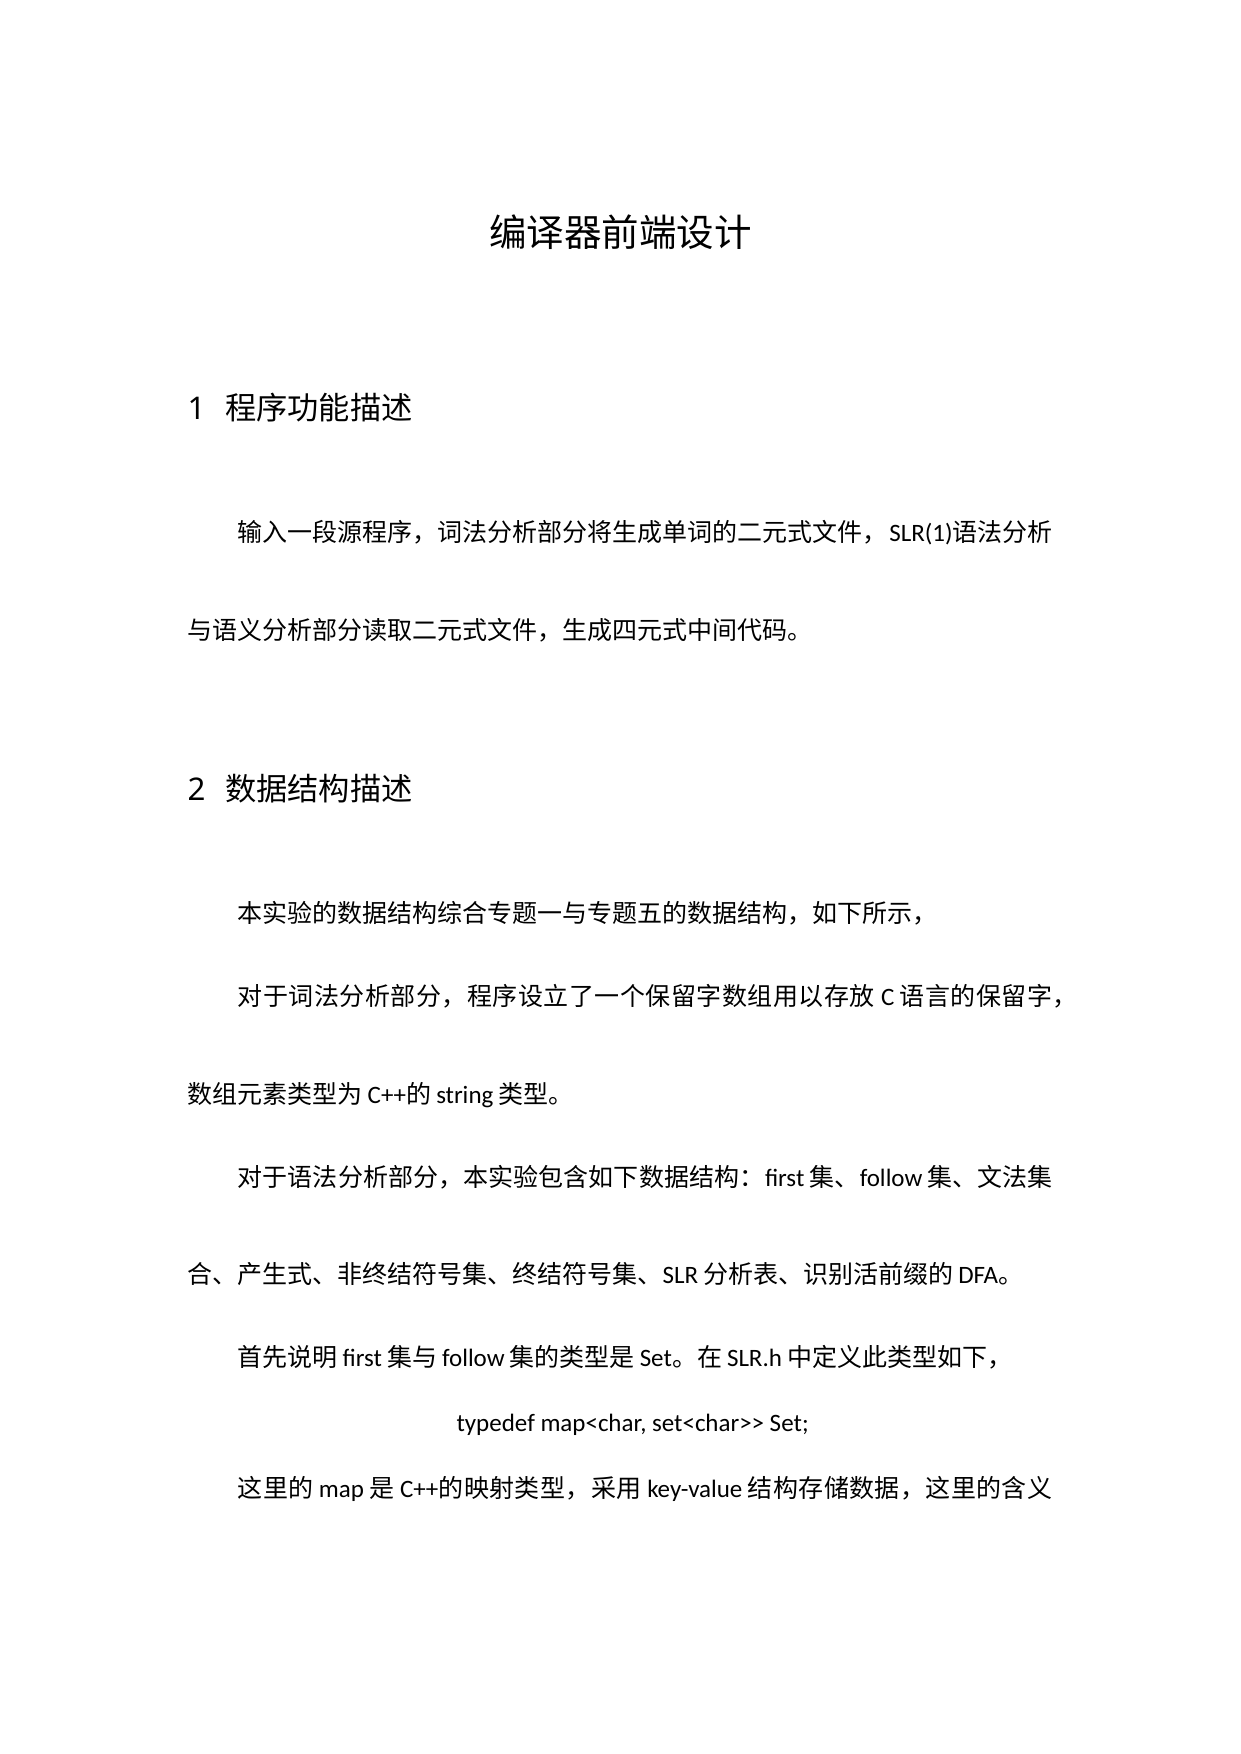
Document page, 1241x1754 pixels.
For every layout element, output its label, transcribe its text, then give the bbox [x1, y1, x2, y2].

subtitle 程序功能描述 [187, 373, 1053, 438]
text 对于语法分析部分，本实验包含如下数据结构：first集、follow集、文法集合、产生式、非终结符号集、终结符号集、SLR分析表、识别活前缀的DFA。 [187, 1143, 1053, 1305]
subtitle 数据结构描述 [187, 754, 1053, 819]
text typedef map<char, set<char>> Set; [187, 1407, 1053, 1439]
text 本实验的数据结构综合专题一与专题五的数据结构，如下所示， [187, 879, 1053, 944]
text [187, 1454, 1053, 1519]
text 对于词法分析部分，程序设立了一个保留字数组用以存放C语言的保留字，数组元素类型为C++的string类型。 [187, 962, 1053, 1125]
text 首先说明first集与follow集的类型是Set。在SLR.h中定义此类型如下， [187, 1323, 1053, 1388]
text 输入一段源程序，词法分析部分将生成单词的二元式文件，SLR(1)语法分析与语义分析部分读取二元式文件，生成四元式中间代码。 [187, 498, 1053, 661]
subtitle 编译器前端设计 [187, 197, 1053, 262]
